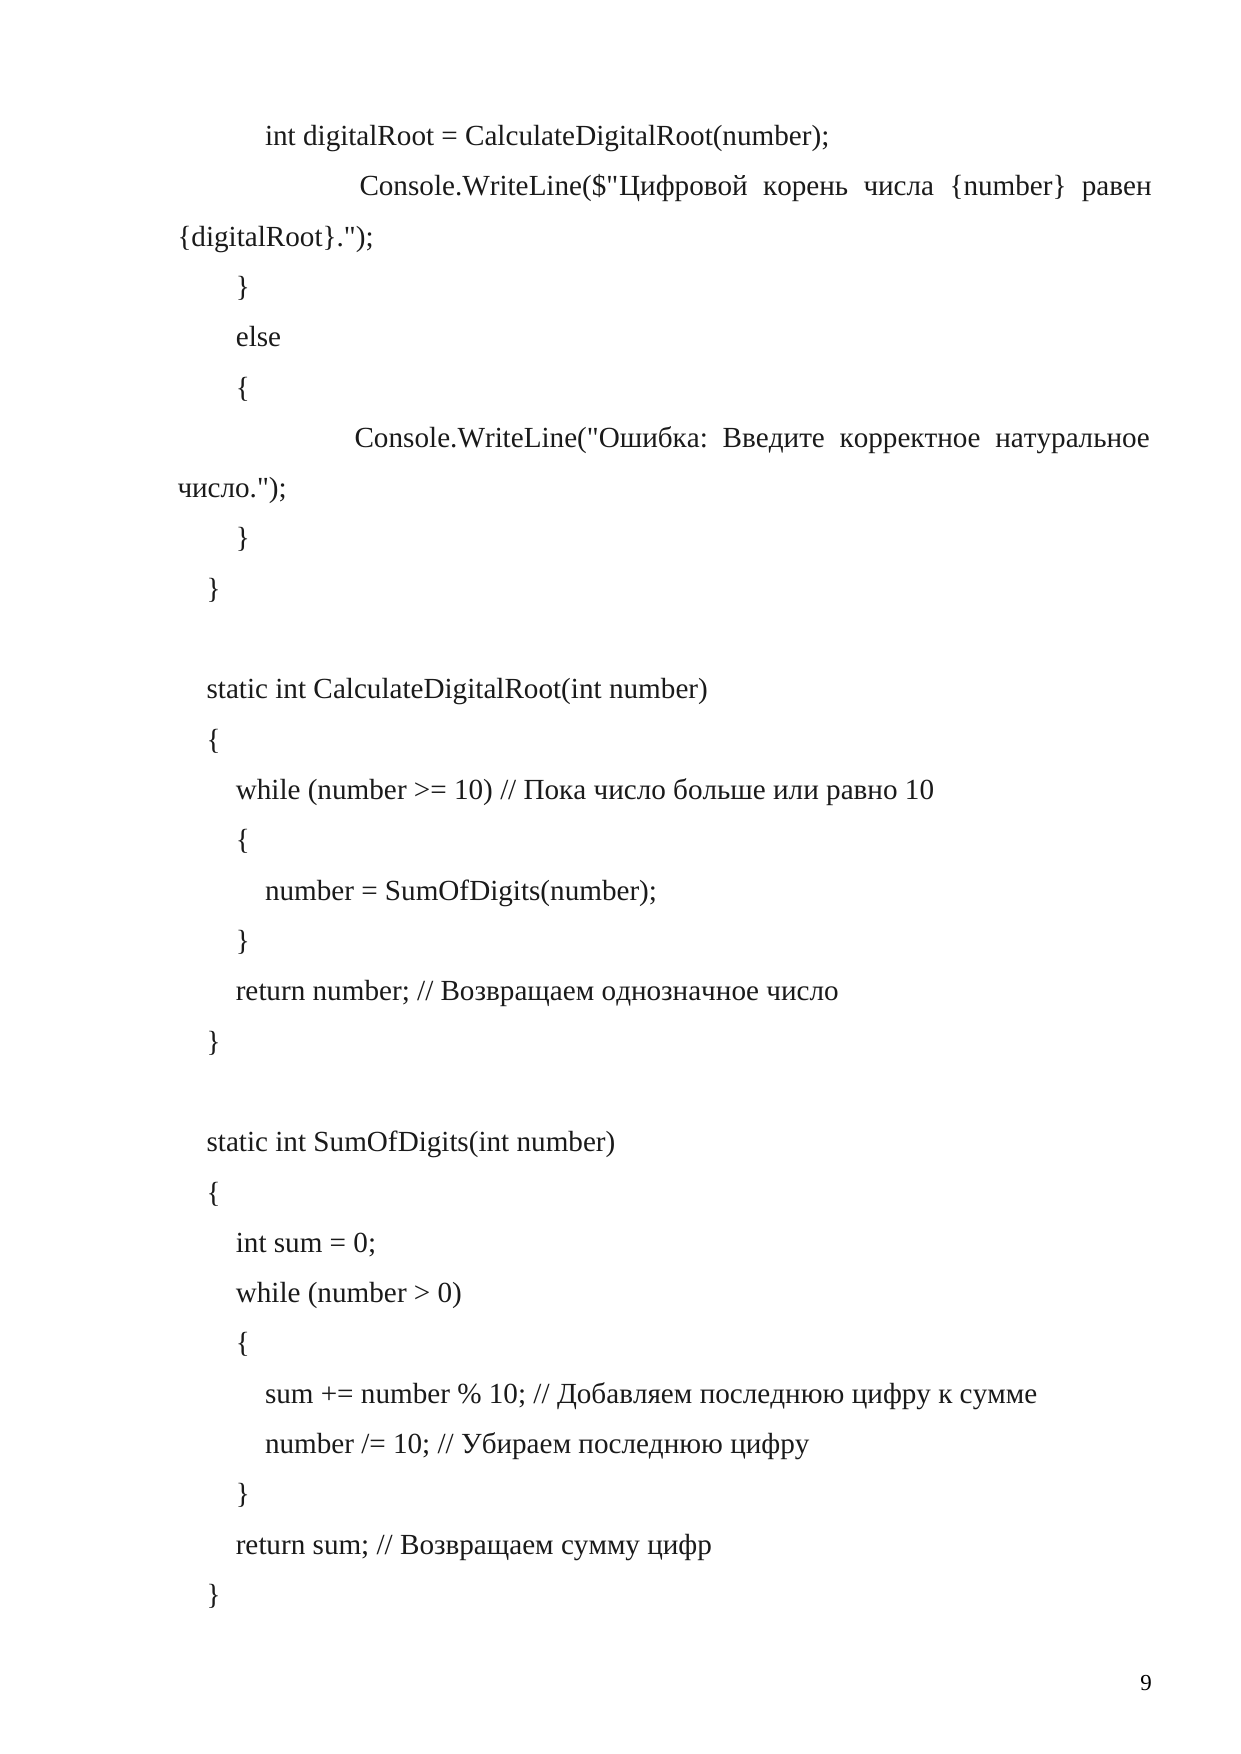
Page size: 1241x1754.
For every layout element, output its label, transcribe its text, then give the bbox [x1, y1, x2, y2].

text int digitalRoot = CalculateDigitalRoot(number); [177, 118, 1152, 152]
text } [177, 1477, 1152, 1510]
text Console.WriteLine("Ошибка: Введите корректное натуральное число."); [177, 420, 1152, 504]
text { [177, 822, 1152, 856]
text } [177, 269, 1152, 303]
text static int SumOfDigits(int number) [177, 1124, 1152, 1158]
text return sum; // Возвращаем сумму цифр [177, 1527, 1152, 1560]
text } [177, 521, 1152, 554]
text else [177, 319, 1152, 353]
text number /= 10; // Убираем последнюю цифру [177, 1426, 1152, 1460]
text return number; // Возвращаем однозначное число [177, 973, 1152, 1007]
text while (number > 0) [177, 1275, 1152, 1309]
text { [177, 1175, 1152, 1208]
text } [177, 571, 1152, 604]
text { [177, 370, 1152, 403]
text { [177, 1326, 1152, 1359]
text int sum = 0; [177, 1225, 1152, 1258]
text } [177, 1024, 1152, 1057]
text sum += number % 10; // Добавляем последнюю цифру к сумме [177, 1376, 1152, 1409]
text static int CalculateDigitalRoot(int number) [177, 672, 1152, 705]
text { [177, 722, 1152, 755]
text } [177, 923, 1152, 957]
text number = SumOfDigits(number); [177, 873, 1152, 906]
text Console.WriteLine($"Цифровой корень числа {number} равен {digitalRoot}."); [177, 168, 1152, 252]
text while (number >= 10) // Пока число больше или равно 10 [177, 772, 1152, 806]
text } [177, 1577, 1152, 1611]
